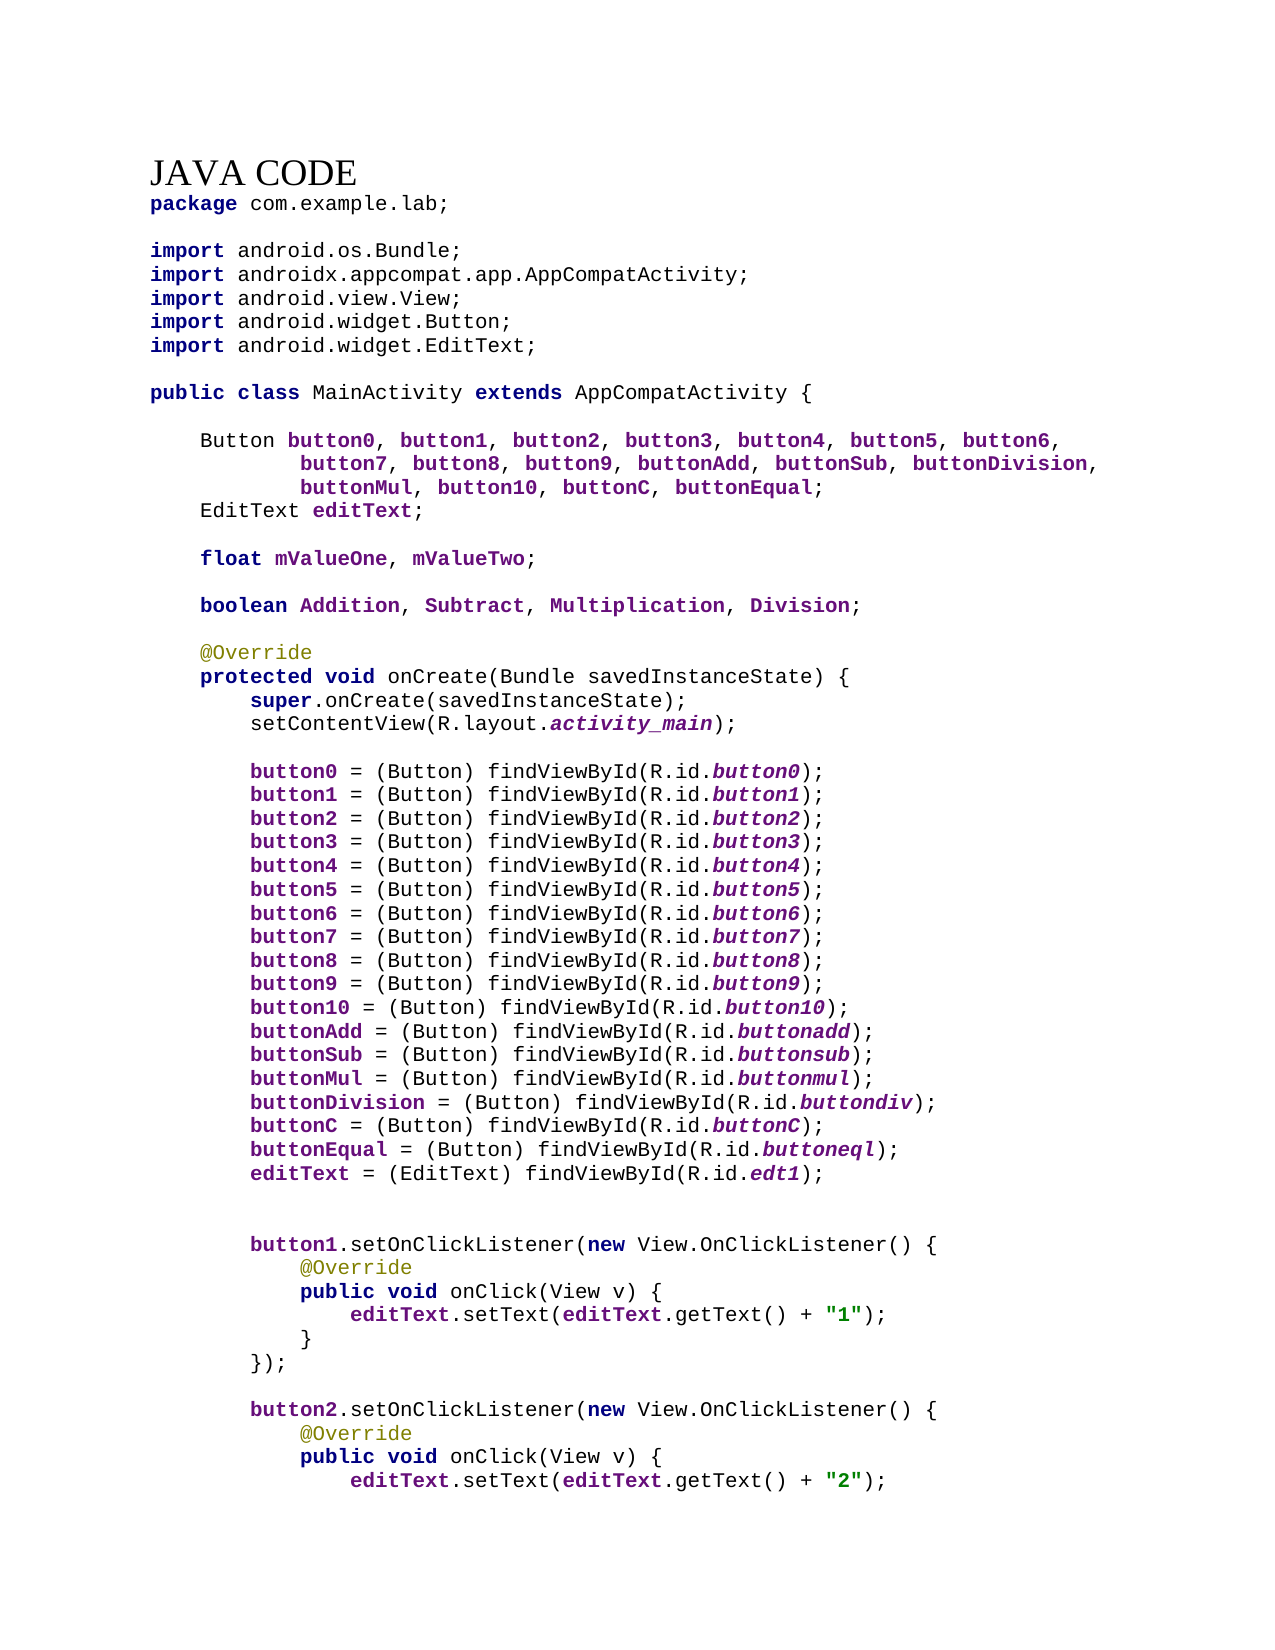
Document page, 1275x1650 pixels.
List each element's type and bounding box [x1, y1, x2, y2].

text [150, 150, 1125, 1494]
